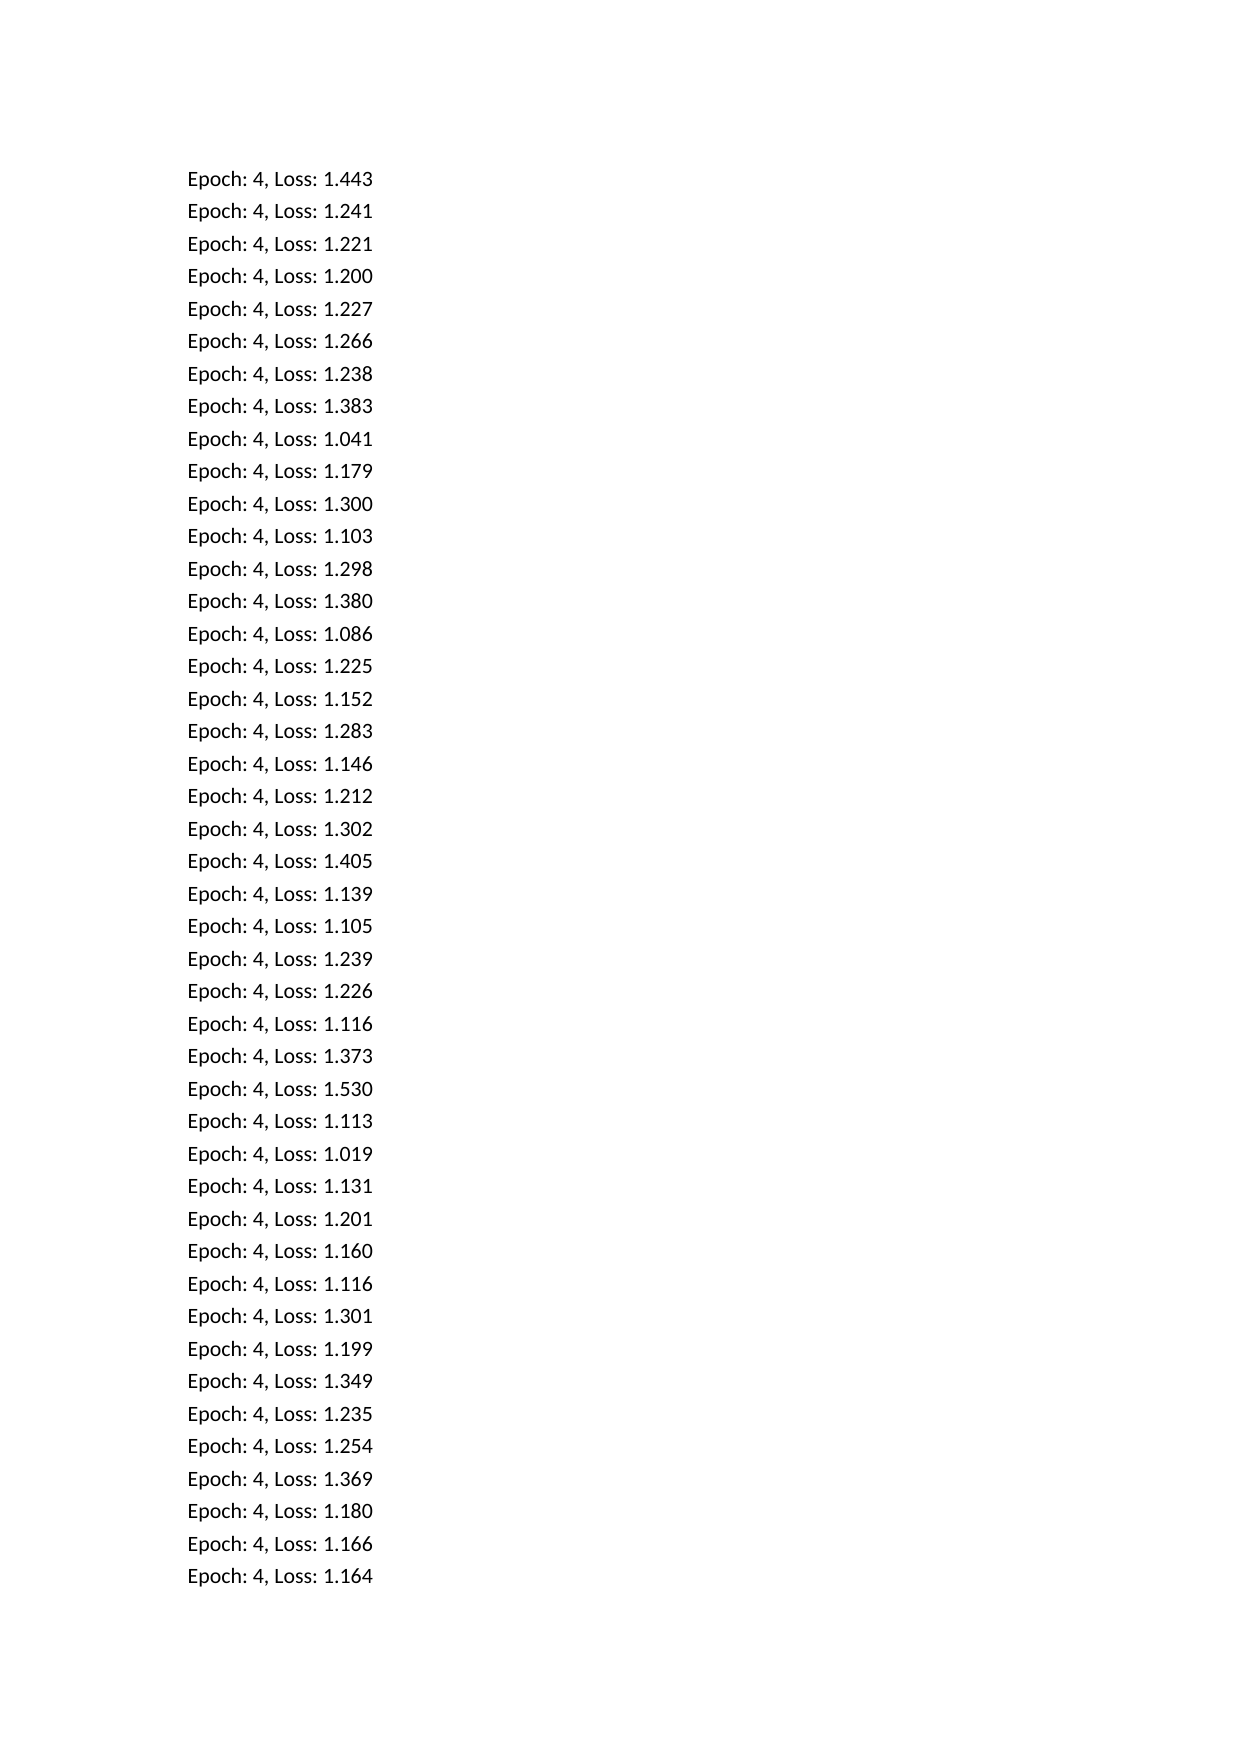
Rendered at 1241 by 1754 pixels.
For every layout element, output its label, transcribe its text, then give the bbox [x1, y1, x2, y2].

text Epoch: 4, Loss: 1.041 [187, 422, 1053, 454]
text Epoch: 4, Loss: 1.405 [187, 844, 1053, 877]
text Epoch: 4, Loss: 1.369 [187, 1462, 1053, 1494]
text Epoch: 4, Loss: 1.373 [187, 1039, 1053, 1072]
text Epoch: 4, Loss: 1.283 [187, 714, 1053, 747]
text Epoch: 4, Loss: 1.179 [187, 454, 1053, 487]
text Epoch: 4, Loss: 1.241 [187, 194, 1053, 227]
text Epoch: 4, Loss: 1.166 [187, 1527, 1053, 1559]
text Epoch: 4, Loss: 1.139 [187, 877, 1053, 909]
text Epoch: 4, Loss: 1.105 [187, 909, 1053, 942]
text Epoch: 4, Loss: 1.160 [187, 1234, 1053, 1267]
text Epoch: 4, Loss: 1.301 [187, 1299, 1053, 1332]
text Epoch: 4, Loss: 1.349 [187, 1364, 1053, 1397]
text Epoch: 4, Loss: 1.235 [187, 1397, 1053, 1429]
text Epoch: 4, Loss: 1.103 [187, 519, 1053, 552]
text Epoch: 4, Loss: 1.221 [187, 227, 1053, 259]
text Epoch: 4, Loss: 1.530 [187, 1072, 1053, 1104]
text Epoch: 4, Loss: 1.383 [187, 389, 1053, 422]
text Epoch: 4, Loss: 1.238 [187, 357, 1053, 389]
text Epoch: 4, Loss: 1.200 [187, 259, 1053, 292]
text Epoch: 4, Loss: 1.254 [187, 1429, 1053, 1462]
text Epoch: 4, Loss: 1.225 [187, 649, 1053, 682]
text Epoch: 4, Loss: 1.302 [187, 812, 1053, 844]
text Epoch: 4, Loss: 1.298 [187, 552, 1053, 584]
text Epoch: 4, Loss: 1.146 [187, 747, 1053, 779]
text Epoch: 4, Loss: 1.443 [187, 162, 1053, 194]
text Epoch: 4, Loss: 1.019 [187, 1137, 1053, 1169]
text Epoch: 4, Loss: 1.227 [187, 292, 1053, 324]
text Epoch: 4, Loss: 1.239 [187, 942, 1053, 974]
text Epoch: 4, Loss: 1.116 [187, 1007, 1053, 1039]
text Epoch: 4, Loss: 1.086 [187, 617, 1053, 649]
text Epoch: 4, Loss: 1.152 [187, 682, 1053, 714]
text Epoch: 4, Loss: 1.266 [187, 324, 1053, 357]
text Epoch: 4, Loss: 1.131 [187, 1169, 1053, 1202]
text Epoch: 4, Loss: 1.300 [187, 487, 1053, 519]
text Epoch: 4, Loss: 1.226 [187, 974, 1053, 1007]
text Epoch: 4, Loss: 1.380 [187, 584, 1053, 617]
text Epoch: 4, Loss: 1.116 [187, 1267, 1053, 1299]
text Epoch: 4, Loss: 1.212 [187, 779, 1053, 812]
text Epoch: 4, Loss: 1.180 [187, 1494, 1053, 1527]
text Epoch: 4, Loss: 1.199 [187, 1332, 1053, 1364]
text Epoch: 4, Loss: 1.164 [187, 1559, 1053, 1592]
text Epoch: 4, Loss: 1.113 [187, 1104, 1053, 1137]
text Epoch: 4, Loss: 1.201 [187, 1202, 1053, 1234]
